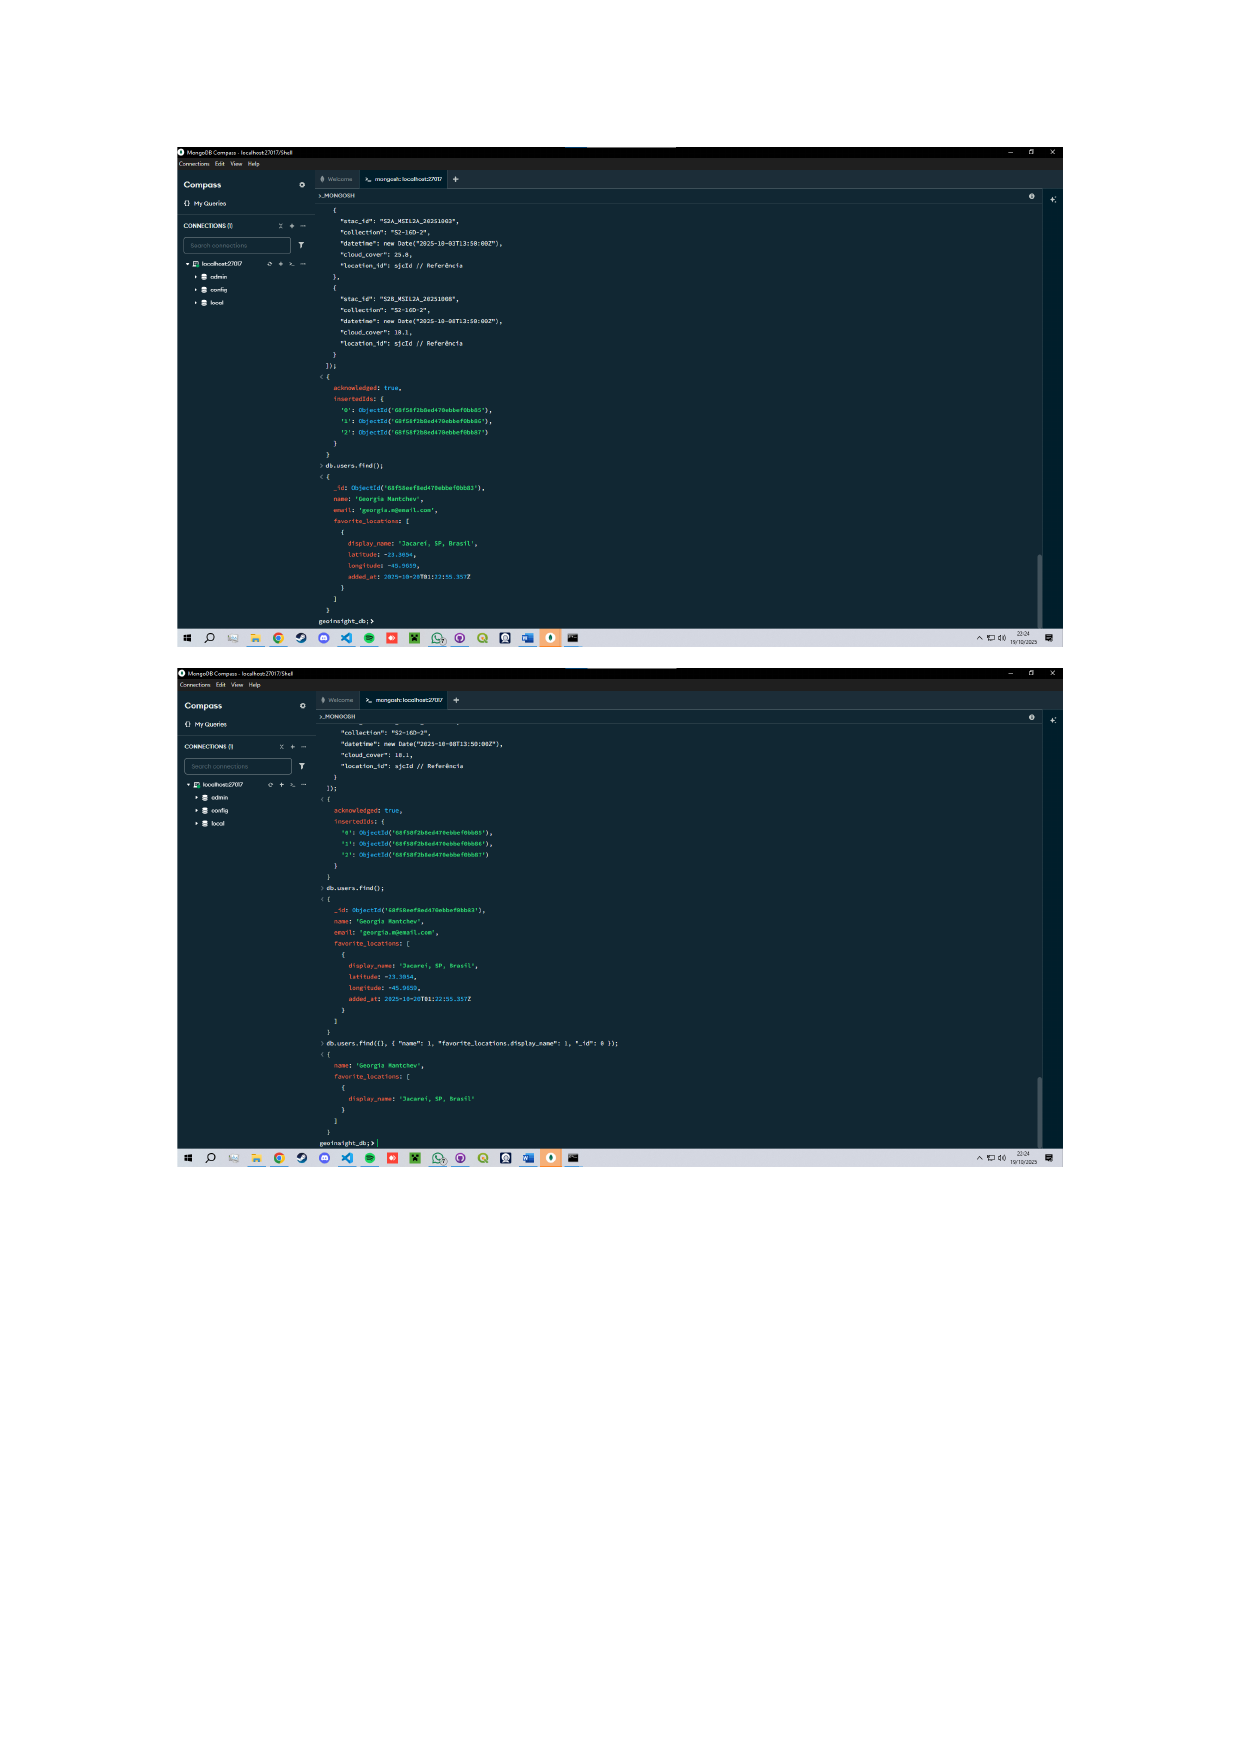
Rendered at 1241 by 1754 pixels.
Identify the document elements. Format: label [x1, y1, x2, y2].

picture [177, 147, 1063, 647]
picture [177, 668, 1063, 1167]
